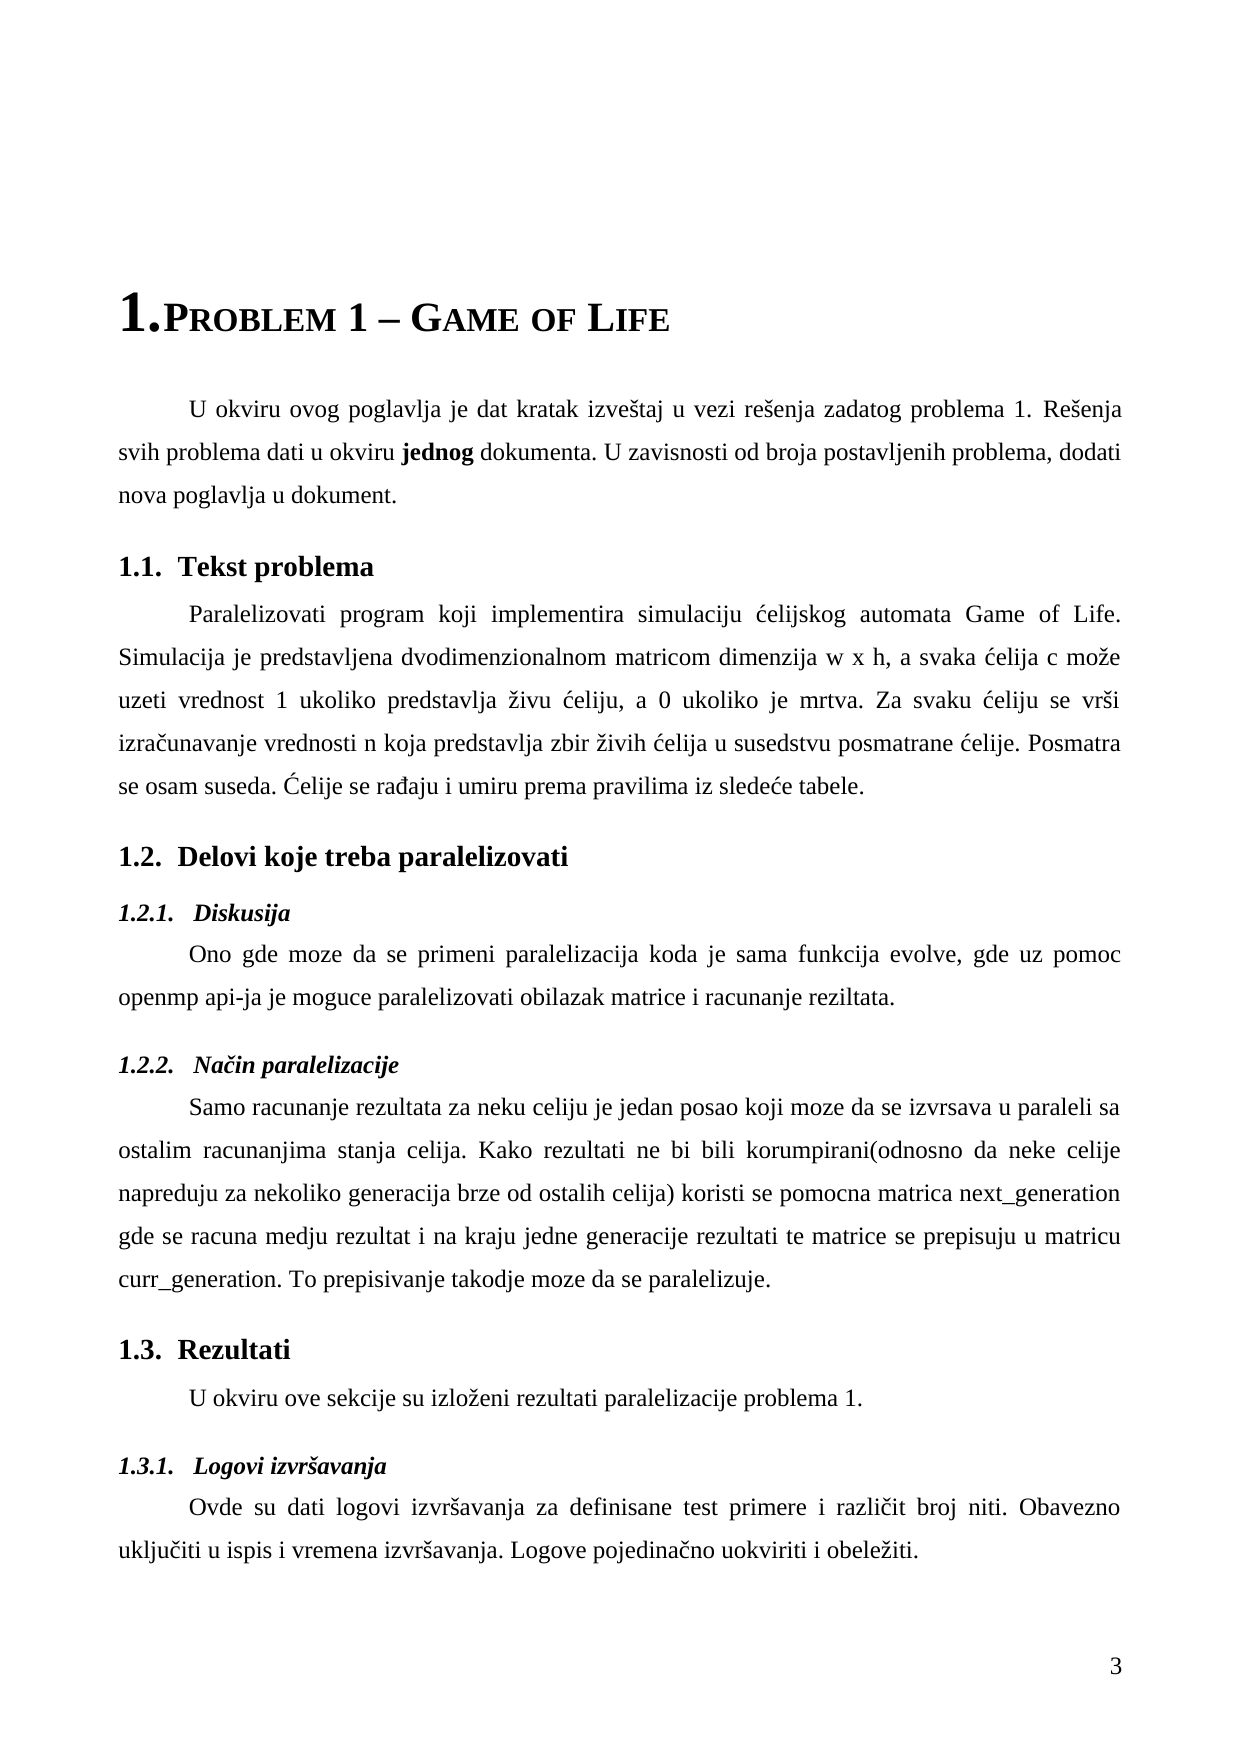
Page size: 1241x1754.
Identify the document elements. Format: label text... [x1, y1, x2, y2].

text U okviru ovog poglavlja je dat kratak izveštaj u vezi rešenja zadatog problema 1. Rešenja svih problema dati u okviru jednog dokumenta. U zavisnosti od broja postavljenih problema, dodati nova poglavlja u dokument. [118, 394, 1122, 509]
text U okviru ove sekcije su izloženi rezultati paralelizacije problema 1. [118, 1383, 1122, 1411]
text Način paralelizacije [118, 1051, 1122, 1079]
text Rezultati [118, 1332, 1122, 1366]
text Ono gde moze da se primeni paralelizacija koda je sama funkcija evolve, gde uz pomoc openmp api-ja je moguce paralelizovati obilazak matrice i racunanje reziltata. [118, 939, 1122, 1011]
text Samo racunanje rezultata za neku celiju je jedan posao koji moze da se izvrsava u paraleli sa ostalim racunanjima stanja celija. Kako rezultati ne bi bili korumpirani(odnosno da neke celije napreduju za nekoliko generacija brze od ostalih celija) koristi se pomocna matrica next_generation gde se racuna medju rezultat i na kraju jedne generacije rezultati te matrice se prepisuju u matricu curr_generation. To prepisivanje takodje moze da se paralelizuje. [118, 1092, 1122, 1293]
text Ovde su dati logovi izvršavanja za definisane test primere i različit broj niti. Obavezno uključiti u ispis i vremena izvršavanja. Logove pojedinačno uokviriti i obeležiti. [118, 1492, 1122, 1564]
text Delovi koje treba paralelizovati [118, 839, 1122, 873]
text Logovi izvršavanja [118, 1451, 1122, 1479]
text Problem 1 – Game of Life [118, 277, 1122, 344]
text Tekst problema [118, 549, 1122, 582]
text Diskusija [118, 898, 1122, 927]
text Paralelizovati program koji implementira simulaciju ćelijskog automata Game of Life. Simulacija je predstavljena dvodimenzionalnom matricom dimenzija w x h, a svaka ćelija c može uzeti vrednost 1 ukoliko predstavlja živu ćeliju, a 0 ukoliko je mrtva. Za svaku ćeliju se vrši izračunavanje vrednosti n koja predstavlja zbir živih ćelija u susedstvu posmatrane ćelije. Posmatra se osam suseda. Ćelije se rađaju i umiru prema pravilima iz sledeće tabele. [118, 599, 1122, 800]
